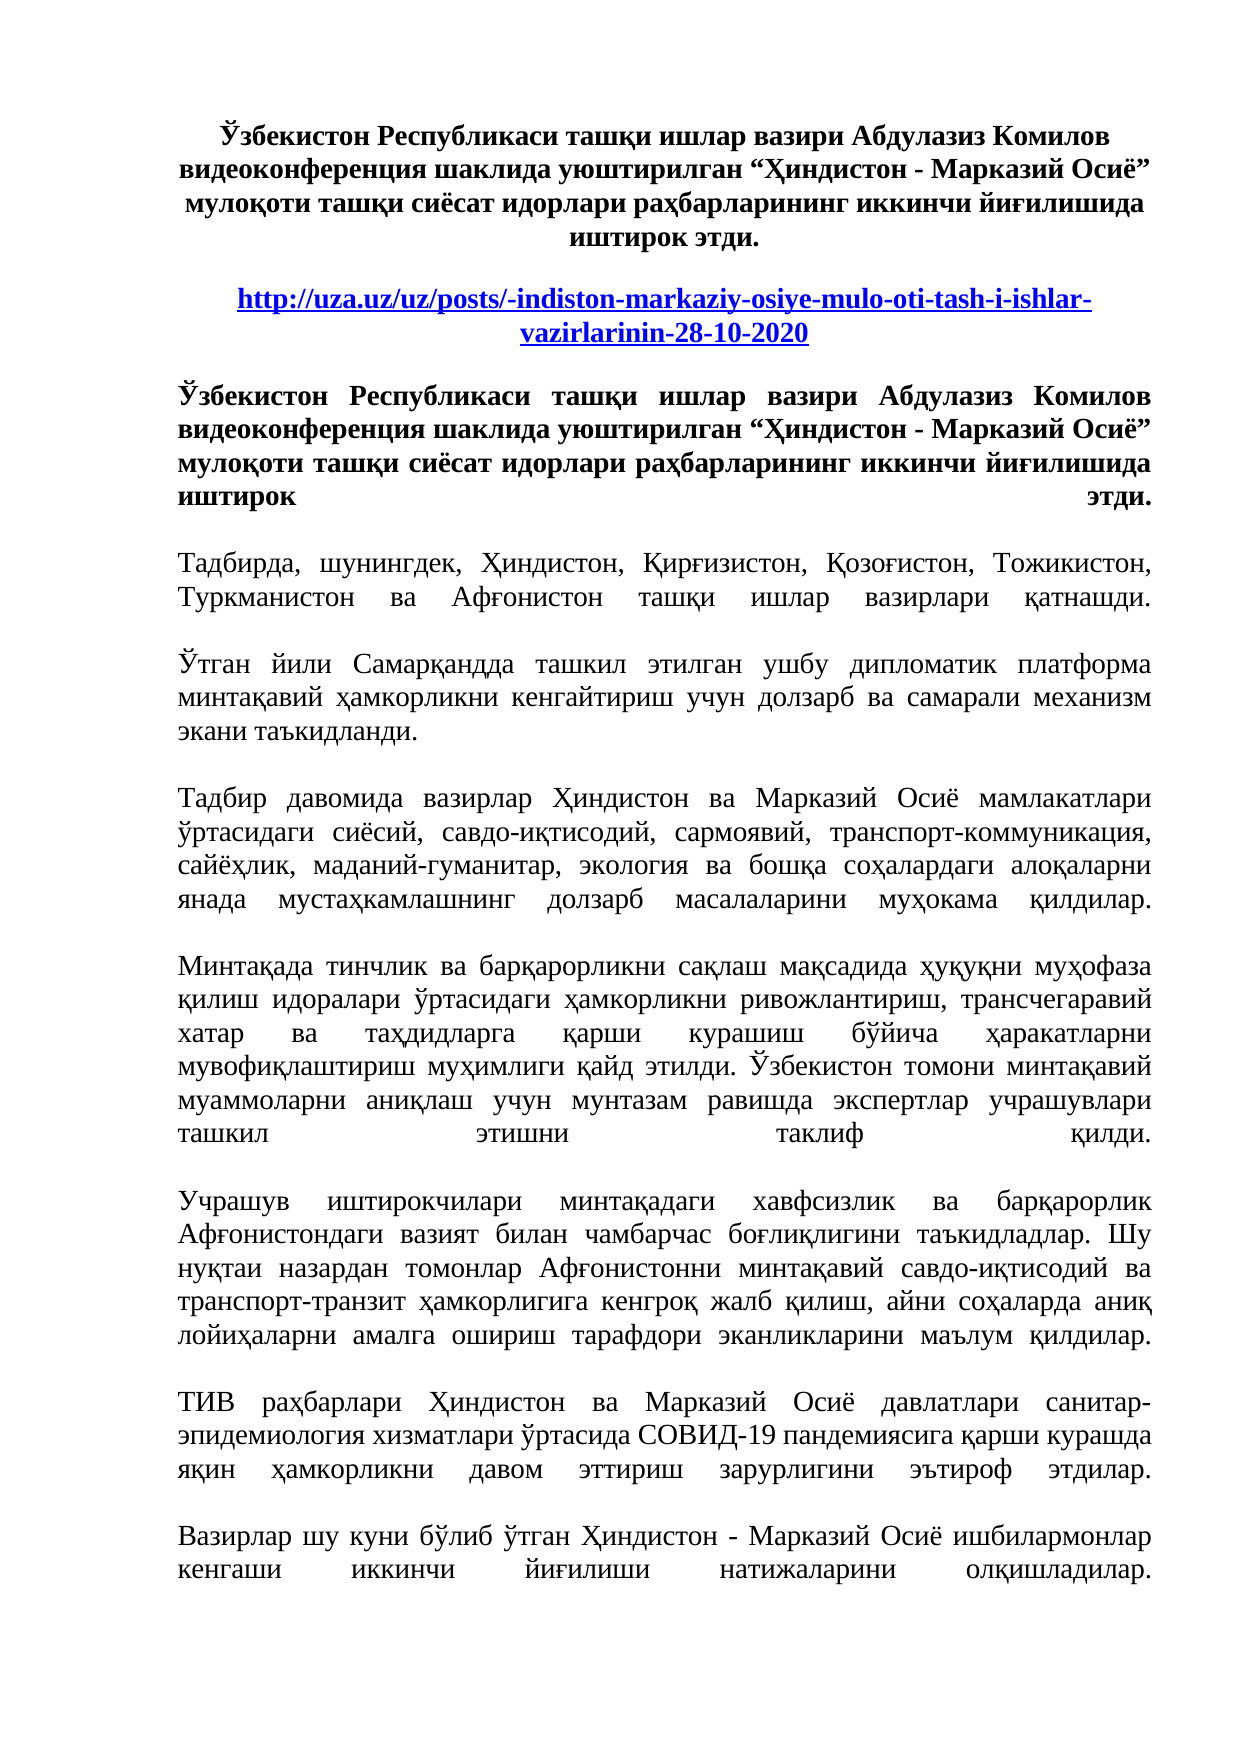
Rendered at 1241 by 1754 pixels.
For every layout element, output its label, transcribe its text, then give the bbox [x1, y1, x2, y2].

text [177, 780, 1152, 1585]
text Ўзбекистон Республикаси ташқи ишлар вазири Абдулазиз Комилов видеоконференция шаклида уюштирилган “Ҳиндистон - Марказий Осиё” мулоқоти ташқи сиёсат идорлари раҳбарларининг иккинчи йиғилишида иштирок этди. Тадбирда, шунингдек, Ҳиндистон, Қирғизистон, Қозоғистон, Тожикистон, Туркманистон ва Афғонистон ташқи ишлар вазирлари қатнашди. Ўтган йили Самарқандда ташкил этилган ушбу дипломатик платформа минтақавий ҳамкорликни кенгайтириш учун долзарб ва самарали механизм экани таъкидланди. [177, 378, 1152, 747]
text http://uza.uz/uz/posts/-indiston-markaziy-osiye-mulo-oti-tash-i-ishlar-vazirlarinin-28-10-2020 [177, 281, 1152, 348]
text Ўзбекистон Республикаси ташқи ишлар вазири Абдулазиз Комилов видеоконференция шаклида уюштирилган “Ҳиндистон - Марказий Осиё” мулоқоти ташқи сиёсат идорлари раҳбарларининг иккинчи йиғилишида иштирок этди. [177, 118, 1152, 252]
